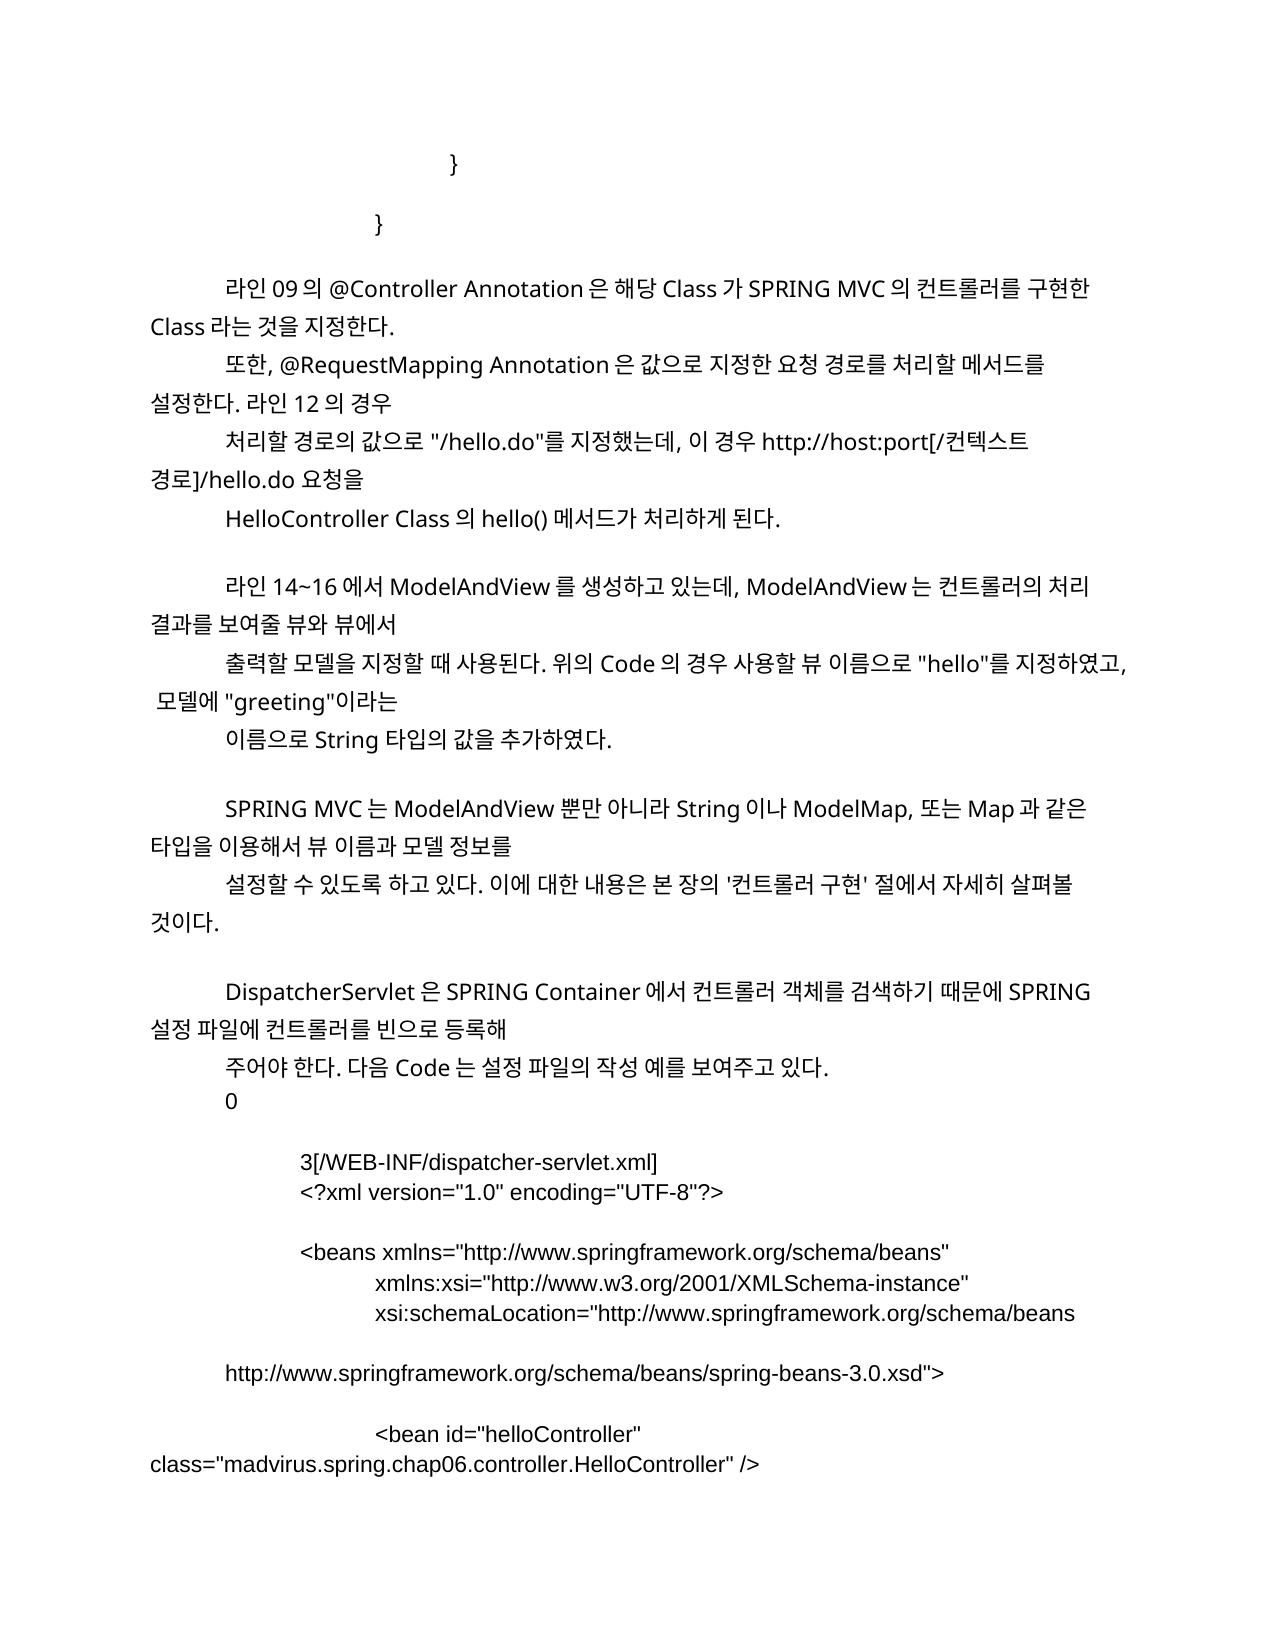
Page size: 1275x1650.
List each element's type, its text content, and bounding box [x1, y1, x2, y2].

text 설정할 수 있도록 하고 있다. 이에 대한 내용은 본 장의 '컨트롤러 구현' 절에서 자세히 살펴볼 것이다. [150, 867, 1125, 938]
text 또한, @RequestMapping Annotation은 값으로 지정한 요청 경로를 처리할 메서드를 설정한다. 라인12의 경우 [150, 347, 1125, 419]
text 0 [150, 1088, 1125, 1115]
text xmlns:xsi="http://www.w3.org/2001/XMLSchema-instance" [150, 1269, 1125, 1296]
text 이름으로 String 타입의 값을 추가하였다. [150, 722, 1125, 755]
text HelloController Class의 hello() 메서드가 처리하게 된다. [150, 501, 1125, 534]
text xsi:schemaLocation="http://www.springframework.org/schema/beans [150, 1300, 1125, 1326]
text 주어야 한다. 다음 Code는 설정 파일의 작성 예를 보여주고 있다. [150, 1050, 1125, 1083]
text 라인09의 @Controller Annotation은 해당 Class가 SPRING MVC의 컨트롤러를 구현한 Class라는 것을 지정한다. [150, 271, 1125, 342]
text <beans xmlns="http://www.springframework.org/schema/beans" [150, 1239, 1125, 1266]
text SPRING MVC는 ModelAndView 뿐만 아니라 String이나 ModelMap, 또는 Map과 같은 타입을 이용해서 뷰 이름과 모델 정보를 [150, 791, 1125, 862]
text 처리할 경로의 값으로 "/hello.do"를 지정했는데, 이 경우 http://host:port[/컨텍스트 경로]/hello.do 요청을 [150, 424, 1125, 496]
text 출력할 모델을 지정할 때 사용된다. 위의 Code의 경우 사용할 뷰 이름으로 "hello"를 지정하였고, 모델에 "greeting"이라는 [150, 645, 1125, 717]
text 3[/WEB-INF/dispatcher-servlet.xml] [150, 1149, 1125, 1175]
text 라인14~16에서 ModelAndView를 생성하고 있는데, ModelAndView는 컨트롤러의 처리 결과를 보여줄 뷰와 뷰에서 [150, 569, 1125, 641]
text <bean id="helloController" class="madvirus.spring.chap06.controller.HelloController" /> [150, 1421, 1125, 1477]
text } [150, 150, 1125, 176]
text http://www.springframework.org/schema/beans/spring-beans-3.0.xsd"> [150, 1330, 1125, 1387]
text DispatcherServlet은 SPRING Container에서 컨트롤러 객체를 검색하기 때문에 SPRING 설정 파일에 컨트롤러를 빈으로 등록해 [150, 974, 1125, 1045]
text <?xml version="1.0" encoding="UTF-8"?> [150, 1179, 1125, 1205]
text } [150, 210, 1125, 237]
